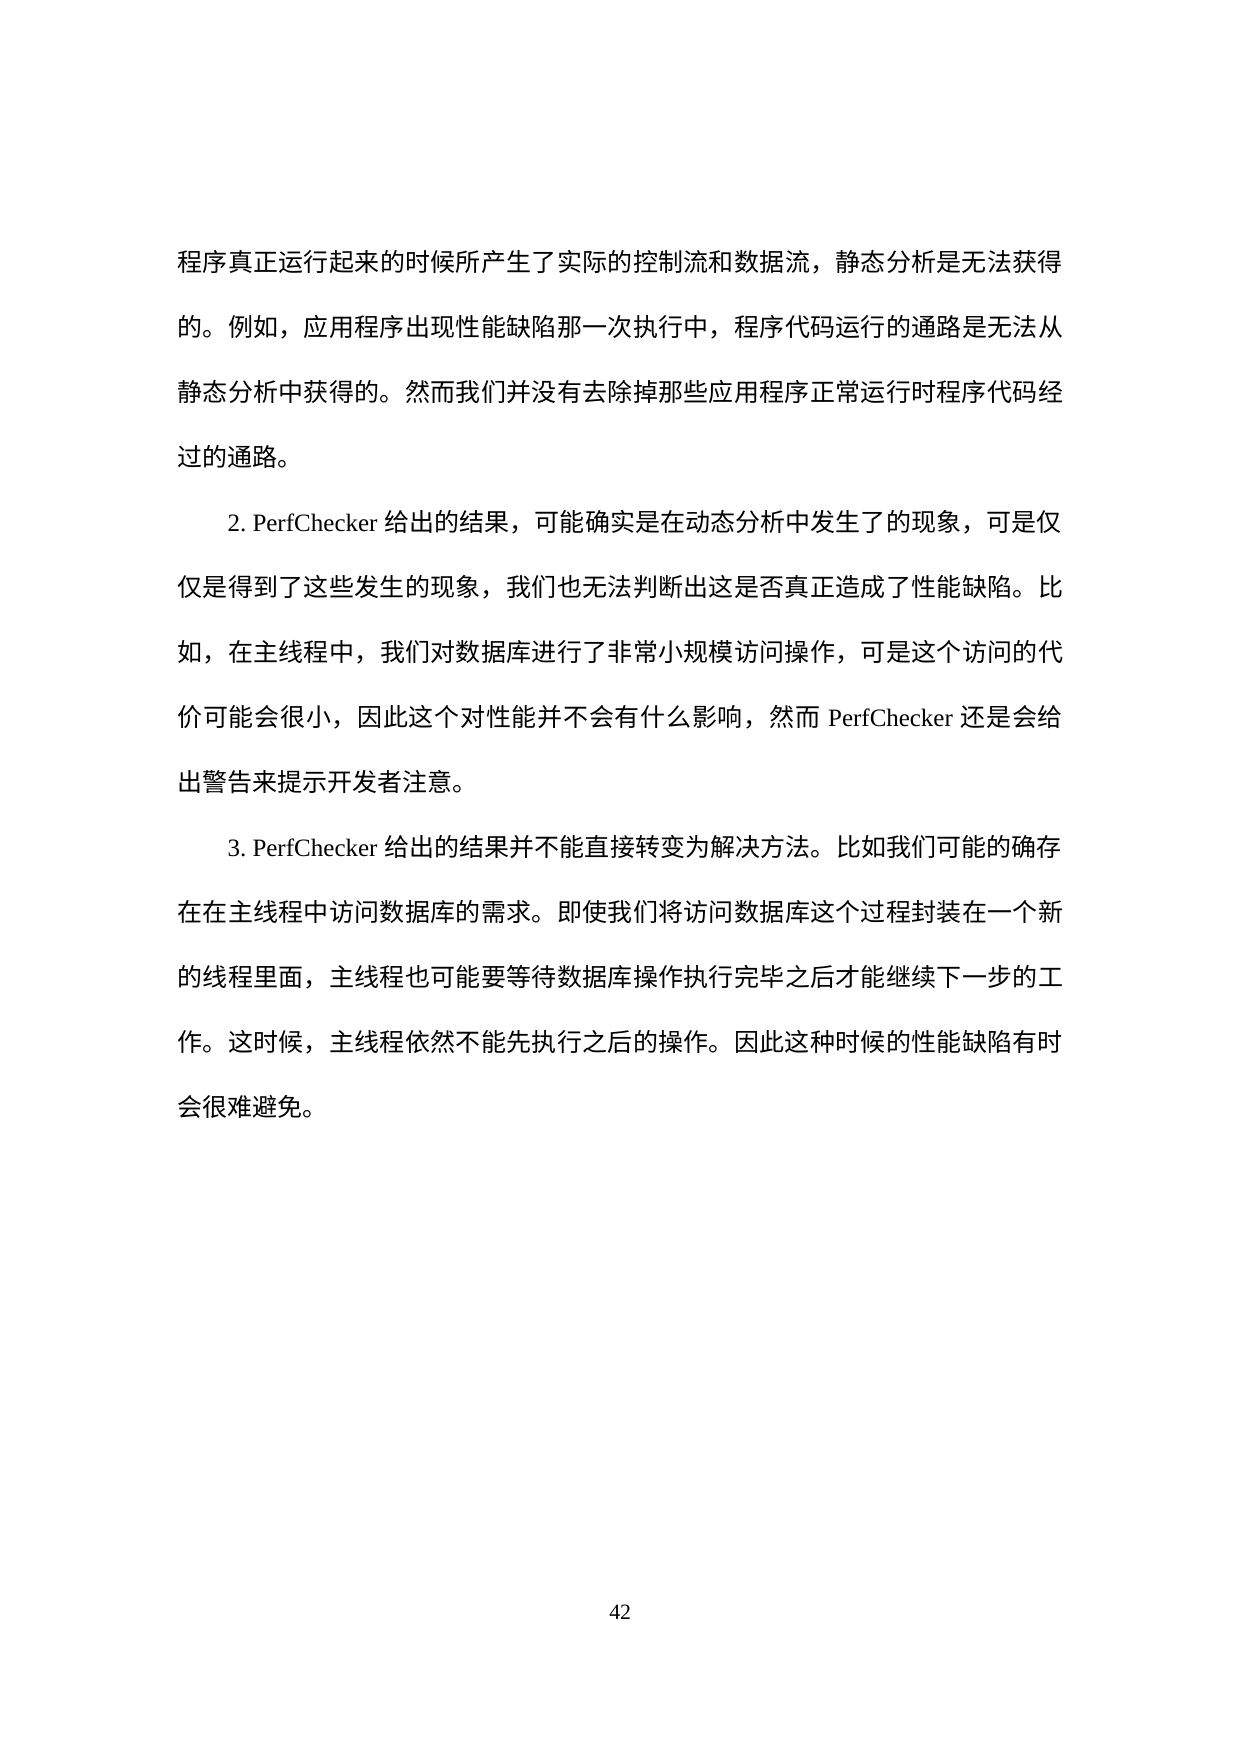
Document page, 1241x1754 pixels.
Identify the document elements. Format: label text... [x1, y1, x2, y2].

text 3. PerfChecker 给出的结果并不能直接转变为解决方法。比如我们可能的确存在在主线程中访问数据库的需求。即使我们将访问数据库这个过程封装在一个新的线程里面，主线程也可能要等待数据库操作执行完毕之后才能继续下一步的工作。这时候，主线程依然不能先执行之后的操作。因此这种时候的性能缺陷有时会很难避免。 [177, 813, 1063, 1138]
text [177, 228, 1063, 488]
text 2. PerfChecker 给出的结果，可能确实是在动态分析中发生了的现象，可是仅仅是得到了这些发生的现象，我们也无法判断出这是否真正造成了性能缺陷。比如，在主线程中，我们对数据库进行了非常小规模访问操作，可是这个访问的代价可能会很小，因此这个对性能并不会有什么影响，然而 PerfChecker 还是会给出警告来提示开发者注意。 [177, 488, 1063, 813]
